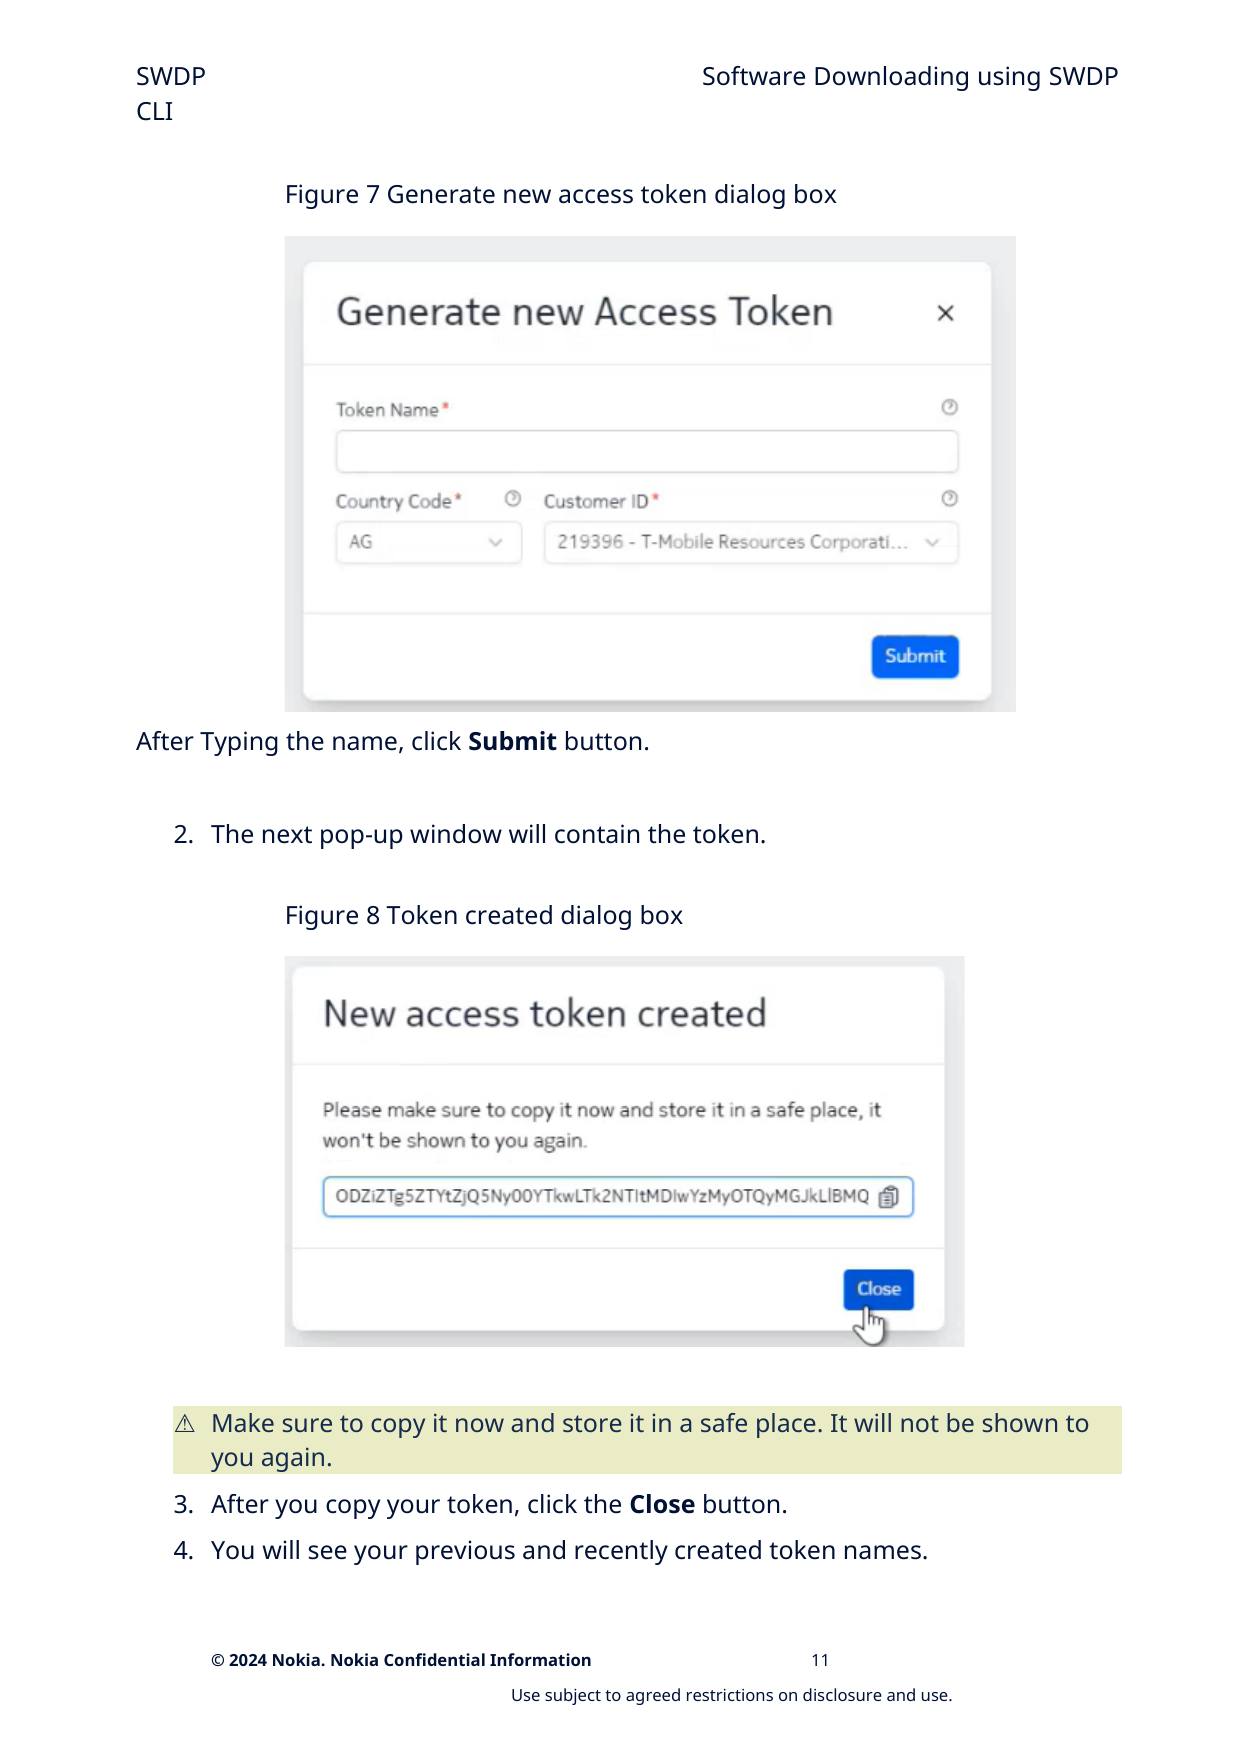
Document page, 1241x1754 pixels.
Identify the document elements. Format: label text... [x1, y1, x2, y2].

text Figure 7 Generate new access token dialog box [209, 177, 1122, 211]
text Make sure to copy it now and store it in a safe place. It will not be shown to you again. [173, 1406, 1122, 1474]
list The next pop-up window will contain the token. [173, 817, 1122, 851]
list After you copy your token, click the Close button. [173, 1486, 1122, 1520]
text After Typing the name, click Submit button. [136, 724, 1122, 758]
text Figure 8 Token created dialog box [209, 897, 1122, 932]
list You will see your previous and recently created token names. [173, 1533, 1122, 1567]
